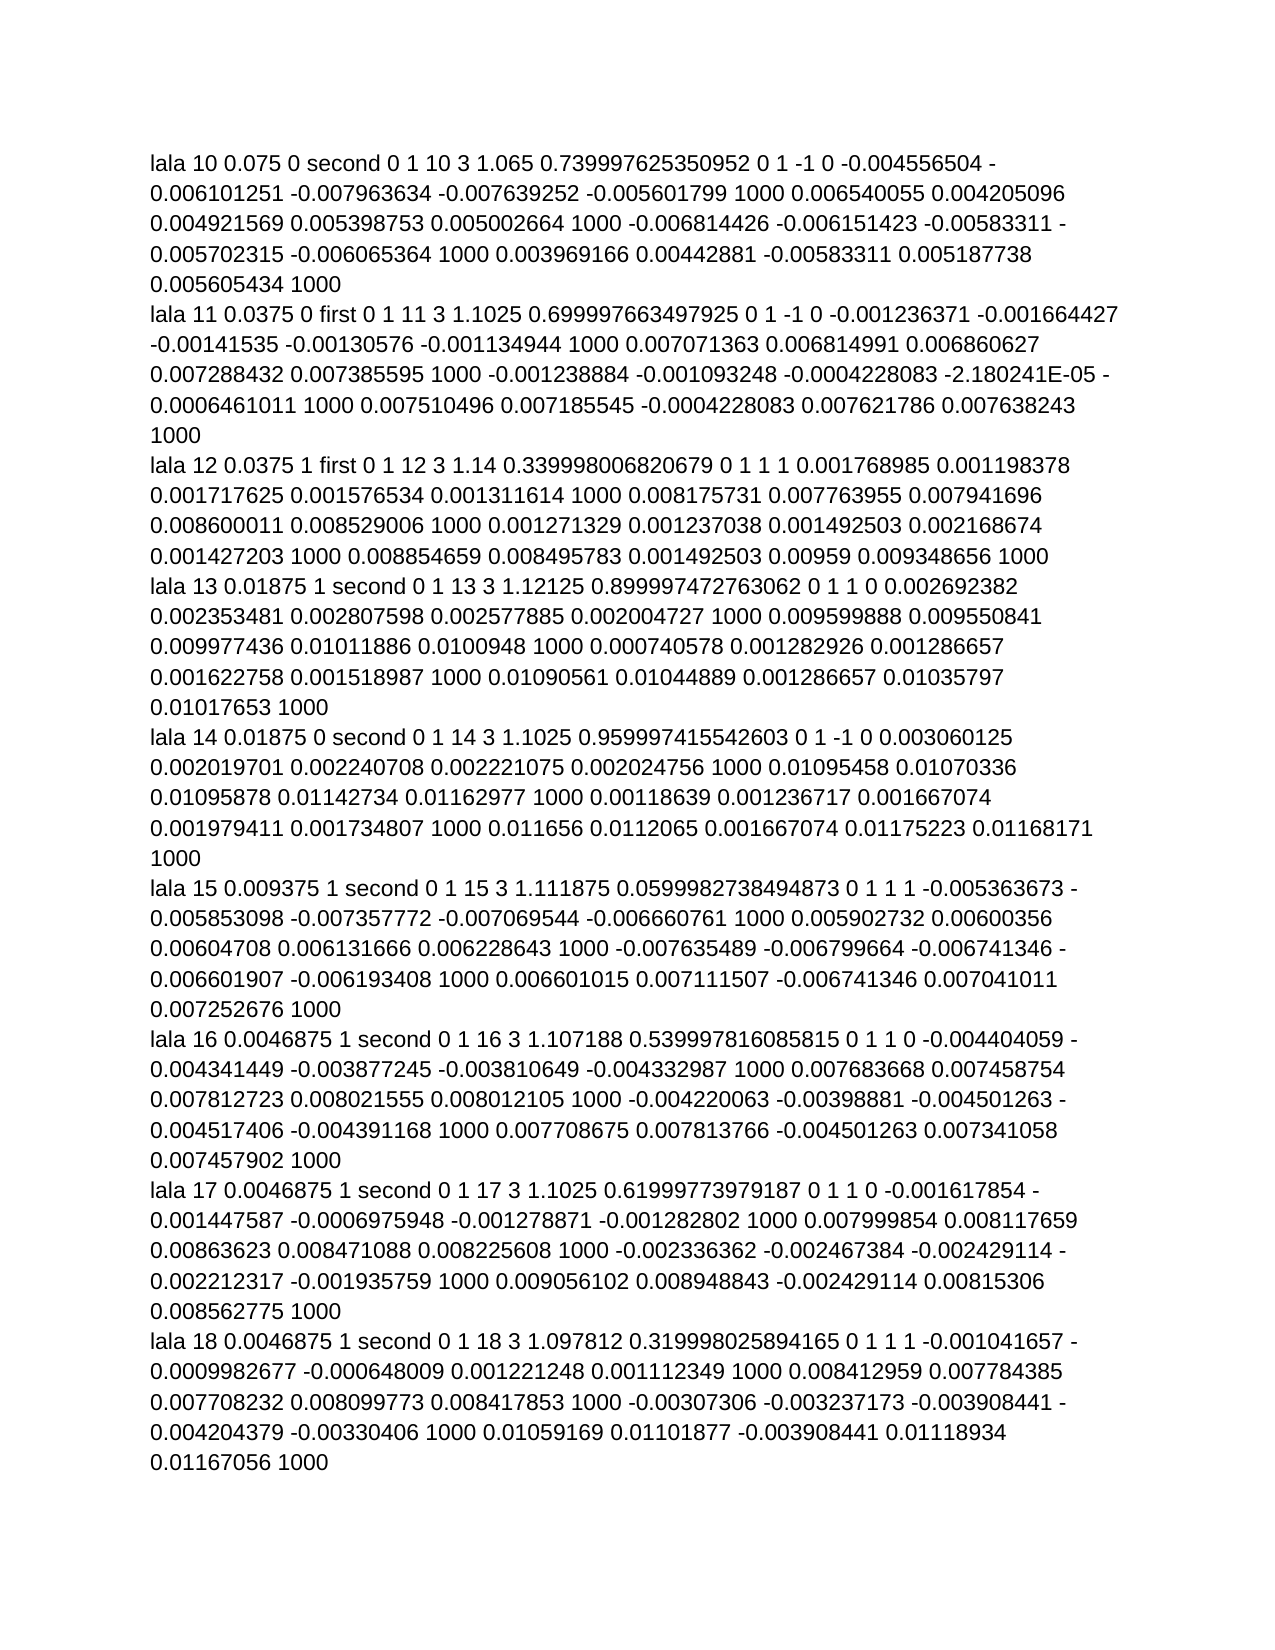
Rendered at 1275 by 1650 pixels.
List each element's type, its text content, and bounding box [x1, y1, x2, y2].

text lala 18 0.0046875 1 second 0 1 18 3 1.097812 0.319998025894165 0 1 1 1 -0.001041657 -0.0009982677 -0.000648009 0.001221248 0.001112349 1000 0.008412959 0.007784385 0.007708232 0.008099773 0.008417853 1000 -0.00307306 -0.003237173 -0.003908441 -0.004204379 -0.00330406 1000 0.01059169 0.01101877 -0.003908441 0.01118934 0.01167056 1000 [150, 1328, 1125, 1475]
text lala 16 0.0046875 1 second 0 1 16 3 1.107188 0.539997816085815 0 1 1 0 -0.004404059 -0.004341449 -0.003877245 -0.003810649 -0.004332987 1000 0.007683668 0.007458754 0.007812723 0.008021555 0.008012105 1000 -0.004220063 -0.00398881 -0.004501263 -0.004517406 -0.004391168 1000 0.007708675 0.007813766 -0.004501263 0.007341058 0.007457902 1000 [150, 1026, 1125, 1173]
text lala 15 0.009375 1 second 0 1 15 3 1.111875 0.0599982738494873 0 1 1 1 -0.005363673 -0.005853098 -0.007357772 -0.007069544 -0.006660761 1000 0.005902732 0.00600356 0.00604708 0.006131666 0.006228643 1000 -0.007635489 -0.006799664 -0.006741346 -0.006601907 -0.006193408 1000 0.006601015 0.007111507 -0.006741346 0.007041011 0.007252676 1000 [150, 875, 1125, 1022]
text lala 10 0.075 0 second 0 1 10 3 1.065 0.739997625350952 0 1 -1 0 -0.004556504 -0.006101251 -0.007963634 -0.007639252 -0.005601799 1000 0.006540055 0.004205096 0.004921569 0.005398753 0.005002664 1000 -0.006814426 -0.006151423 -0.00583311 -0.005702315 -0.006065364 1000 0.003969166 0.00442881 -0.00583311 0.005187738 0.005605434 1000 [150, 150, 1125, 297]
text lala 17 0.0046875 1 second 0 1 17 3 1.1025 0.61999773979187 0 1 1 0 -0.001617854 -0.001447587 -0.0006975948 -0.001278871 -0.001282802 1000 0.007999854 0.008117659 0.00863623 0.008471088 0.008225608 1000 -0.002336362 -0.002467384 -0.002429114 -0.002212317 -0.001935759 1000 0.009056102 0.008948843 -0.002429114 0.00815306 0.008562775 1000 [150, 1177, 1125, 1324]
text lala 12 0.0375 1 first 0 1 12 3 1.14 0.339998006820679 0 1 1 1 0.001768985 0.001198378 0.001717625 0.001576534 0.001311614 1000 0.008175731 0.007763955 0.007941696 0.008600011 0.008529006 1000 0.001271329 0.001237038 0.001492503 0.002168674 0.001427203 1000 0.008854659 0.008495783 0.001492503 0.00959 0.009348656 1000 [150, 452, 1125, 569]
text lala 14 0.01875 0 second 0 1 14 3 1.1025 0.959997415542603 0 1 -1 0 0.003060125 0.002019701 0.002240708 0.002221075 0.002024756 1000 0.01095458 0.01070336 0.01095878 0.01142734 0.01162977 1000 0.00118639 0.001236717 0.001667074 0.001979411 0.001734807 1000 0.011656 0.0112065 0.001667074 0.01175223 0.01168171 1000 [150, 724, 1125, 871]
text lala 13 0.01875 1 second 0 1 13 3 1.12125 0.899997472763062 0 1 1 0 0.002692382 0.002353481 0.002807598 0.002577885 0.002004727 1000 0.009599888 0.009550841 0.009977436 0.01011886 0.0100948 1000 0.000740578 0.001282926 0.001286657 0.001622758 0.001518987 1000 0.01090561 0.01044889 0.001286657 0.01035797 0.01017653 1000 [150, 573, 1125, 720]
text lala 11 0.0375 0 first 0 1 11 3 1.1025 0.699997663497925 0 1 -1 0 -0.001236371 -0.001664427 -0.00141535 -0.00130576 -0.001134944 1000 0.007071363 0.006814991 0.006860627 0.007288432 0.007385595 1000 -0.001238884 -0.001093248 -0.0004228083 -2.180241E-05 -0.0006461011 1000 0.007510496 0.007185545 -0.0004228083 0.007621786 0.007638243 1000 [150, 301, 1125, 448]
